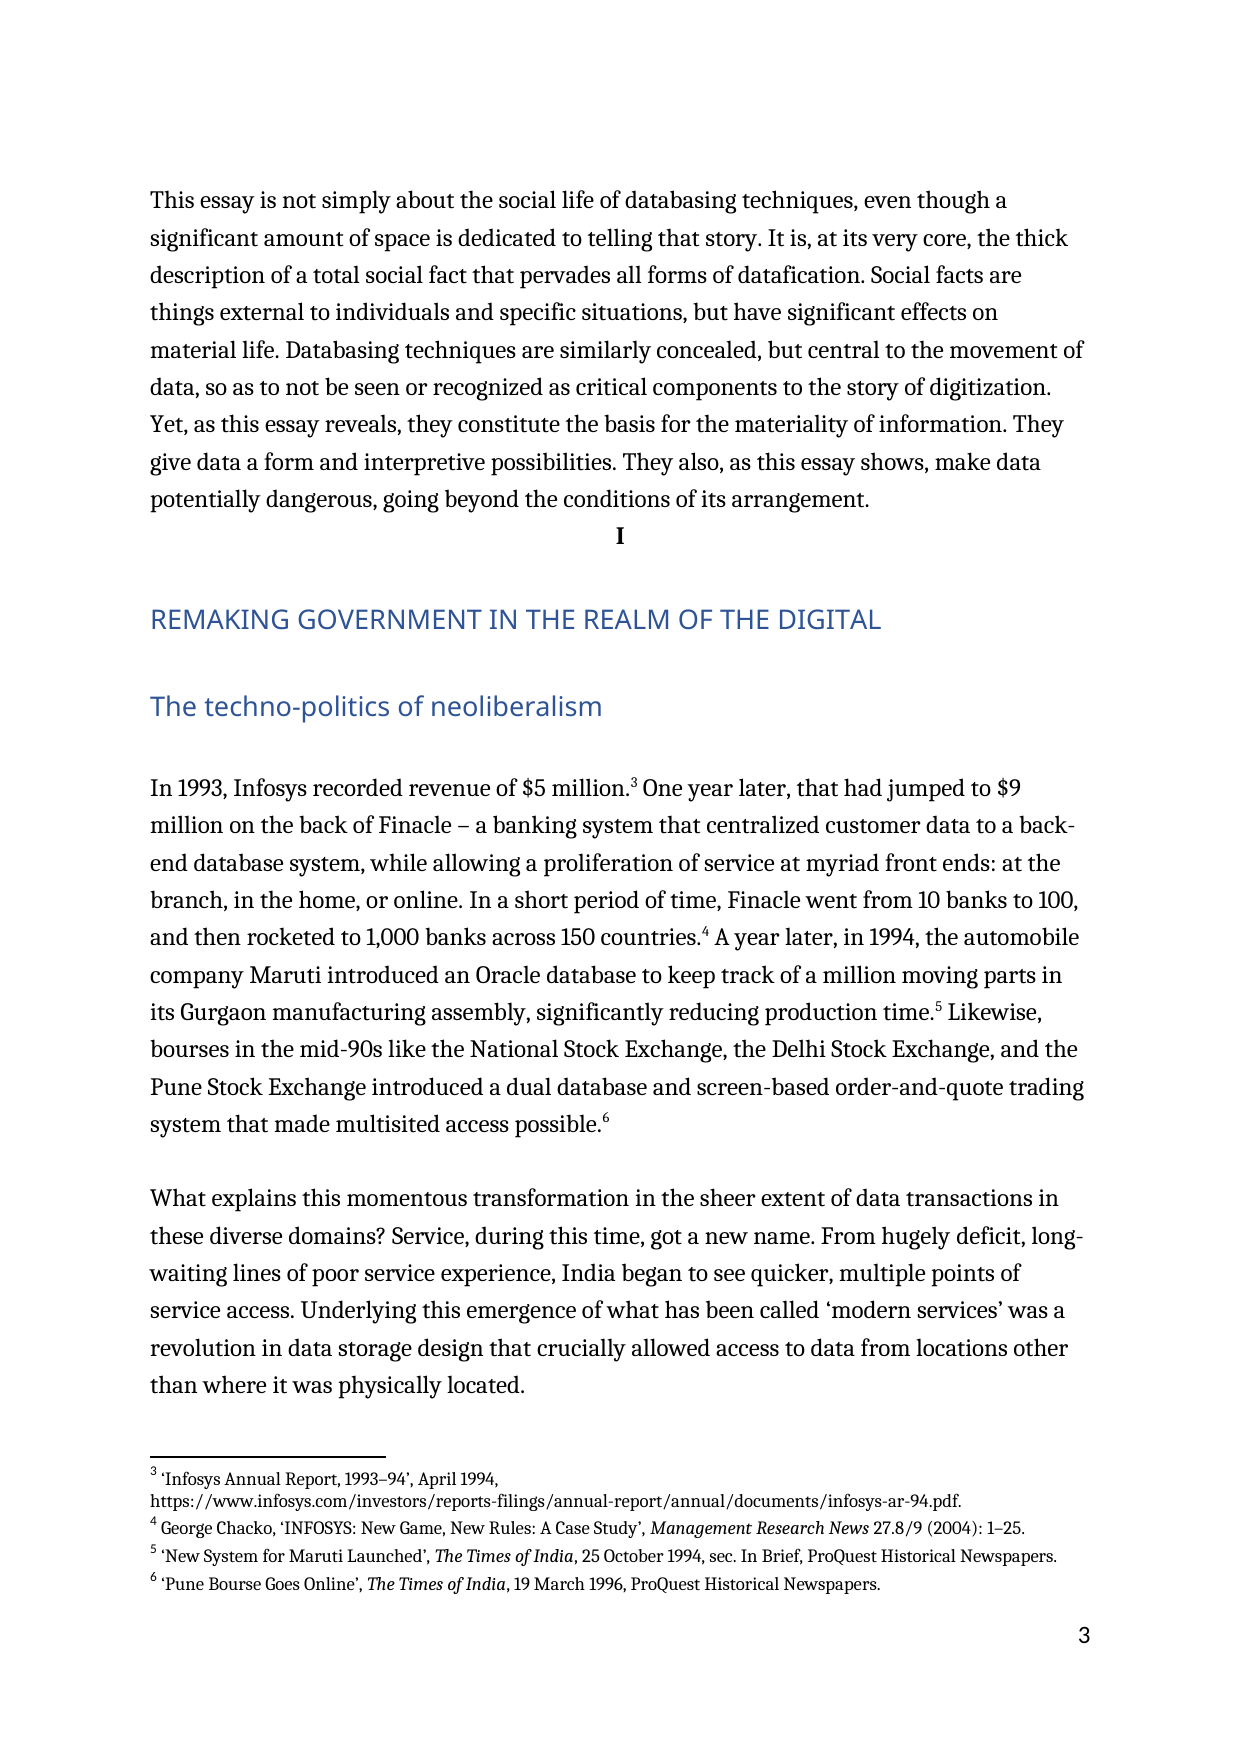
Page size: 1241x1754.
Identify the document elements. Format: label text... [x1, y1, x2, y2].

subtitle The techno-politics of neoliberalism [150, 687, 1090, 724]
text What explains this momentous transformation in the sheer extent of data transactions in these diverse domains? Service, during this time, got a new name. From hugely deficit, long-waiting lines of poor service experience, India began to see quicker, multiple points of service access. Underlying this emergence of what has been called ‘modern services’ was a revolution in data storage design that crucially allowed access to data from locations other than where it was physically located. [150, 1184, 1090, 1399]
text In 1993, Infosys recorded revenue of $5 million. One year later, that had jumped to $9 million on the back of Finacle – a banking system that centralized customer data to a back-end database system, while allowing a proliferation of service at myriad front ends: at the branch, in the home, or online. In a short period of time, Finacle went from 10 banks to 100, and then rocketed to 1,000 banks across 150 countries. A year later, in 1994, the automobile company Maruti introduced an Oracle database to keep track of a million moving parts in its Gurgaon manufacturing assembly, significantly reducing production time. Likewise, bourses in the mid-90s like the National Stock Exchange, the Delhi Stock Exchange, and the Pune Stock Exchange introduced a dual database and screen-based order-and-quote trading system that made multisited access possible. [150, 774, 1090, 1138]
text I [150, 522, 1090, 551]
text This essay is not simply about the social life of databasing techniques, even though a significant amount of space is dedicated to telling that story. It is, at its very core, the thick description of a total social fact that pervades all forms of datafication. Social facts are things external to individuals and specific situations, but have significant effects on material life. Databasing techniques are similarly concealed, but central to the movement of data, so as to not be seen or recognized as critical components to the story of digitization. Yet, as this essay reveals, they constitute the basis for the materiality of information. They give data a form and interpretive possibilities. They also, as this essay shows, make data potentially dangerous, going beyond the conditions of its arrangement. [150, 186, 1090, 513]
subtitle REMAKING GOVERNMENT IN THE REALM OF THE DIGITAL [150, 601, 1090, 638]
